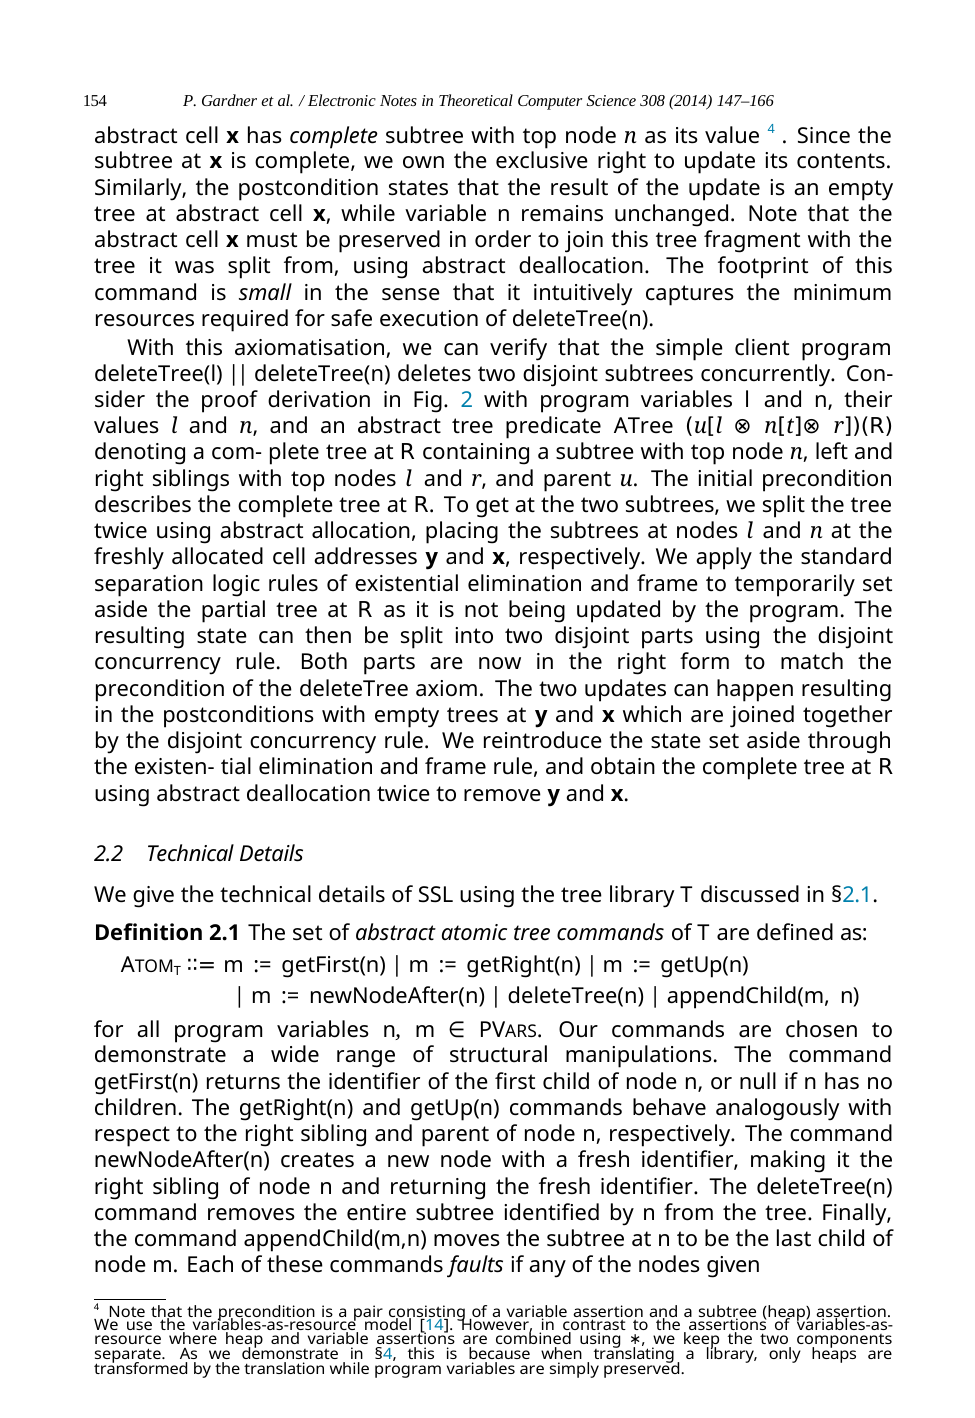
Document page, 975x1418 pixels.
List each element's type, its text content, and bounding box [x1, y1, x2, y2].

text AtomT ∶∶= m := getFirst(n) ∣ m := getRight(n) ∣ m := getUp(n) [121, 949, 906, 978]
text abstract cell x has complete subtree with top node n as its value 4 . Since the subtree at x is complete, we own the exclusive right to update its contents. Similarly, the postcondition states that the result of the update is an empty tree at abstract cell x, while variable n remains unchanged. Note that the abstract cell x must be preserved in order to join this tree fragment with the tree it was split from, using abstract deallocation. The footprint of this command is small in the sense that it intuitively captures the minimum resources required for safe execution of deleteTree(n). [94, 123, 893, 332]
text Definition 2.1 The set of abstract atomic tree commands of T are defined as: [94, 917, 906, 947]
picture [427, 1319, 431, 1330]
list Technical Details [94, 838, 906, 868]
text We give the technical details of SSL using the tree library T discussed in §2.1. [94, 879, 906, 909]
text ∣ m := newNodeAfter(n) ∣ deleteTree(n) ∣ appendChild(m, n) [234, 980, 906, 1009]
text 4 Note that the precondition is a pair consisting of a variable assertion and a subtree (heap) assertion. We use the variables-as-resource model [14]. However, in contrast to the assertions of variables-as-resource where heap and variable assertions are combined using ∗, we keep the two components separate. As we demonstrate in §4, this is because when translating a library, only heaps are transformed by the translation while program variables are simply preserved. [94, 1305, 893, 1379]
text With this axiomatisation, we can verify that the simple client program deleteTree(l) ∣∣ deleteTree(n) deletes two disjoint subtrees concurrently. Con- sider the proof derivation in Fig. 2 with program variables l and n, their values l and n, and an abstract tree predicate ATree (u[l ⊗ n[t]⊗ r])(R) denoting a com- plete tree at R containing a subtree with top node n, left and right siblings with top nodes l and r, and parent u. The initial precondition describes the complete tree at R. To get at the two subtrees, we split the tree twice using abstract allocation, placing the subtrees at nodes l and n at the freshly allocated cell addresses y and x, respectively. We apply the standard separation logic rules of existential elimination and frame to temporarily set aside the partial tree at R as it is not being updated by the program. The resulting state can then be split into two disjoint parts using the disjoint concurrency rule. Both parts are now in the right form to match the precondition of the deleteTree axiom. The two updates can happen resulting in the postconditions with empty trees at y and x which are joined together by the disjoint concurrency rule. We reintroduce the state set aside through the existen- tial elimination and frame rule, and obtain the complete tree at R using abstract deallocation twice to remove y and x. [94, 335, 893, 807]
text for all program variables n, m ∈ PVars. Our commands are chosen to demonstrate a wide range of structural manipulations. The command getFirst(n) returns the identifier of the first child of node n, or null if n has no children. The getRight(n) and getUp(n) commands behave analogously with respect to the right sibling and parent of node n, respectively. The command newNodeAfter(n) creates a new node with a fresh identifier, making it the right sibling of node n and returning the fresh identifier. The deleteTree(n) command removes the entire subtree identified by n from the tree. Finally, the command appendChild(m,n) moves the subtree at n to be the last child of node m. Each of these commands faults if any of the nodes given [94, 1017, 893, 1279]
